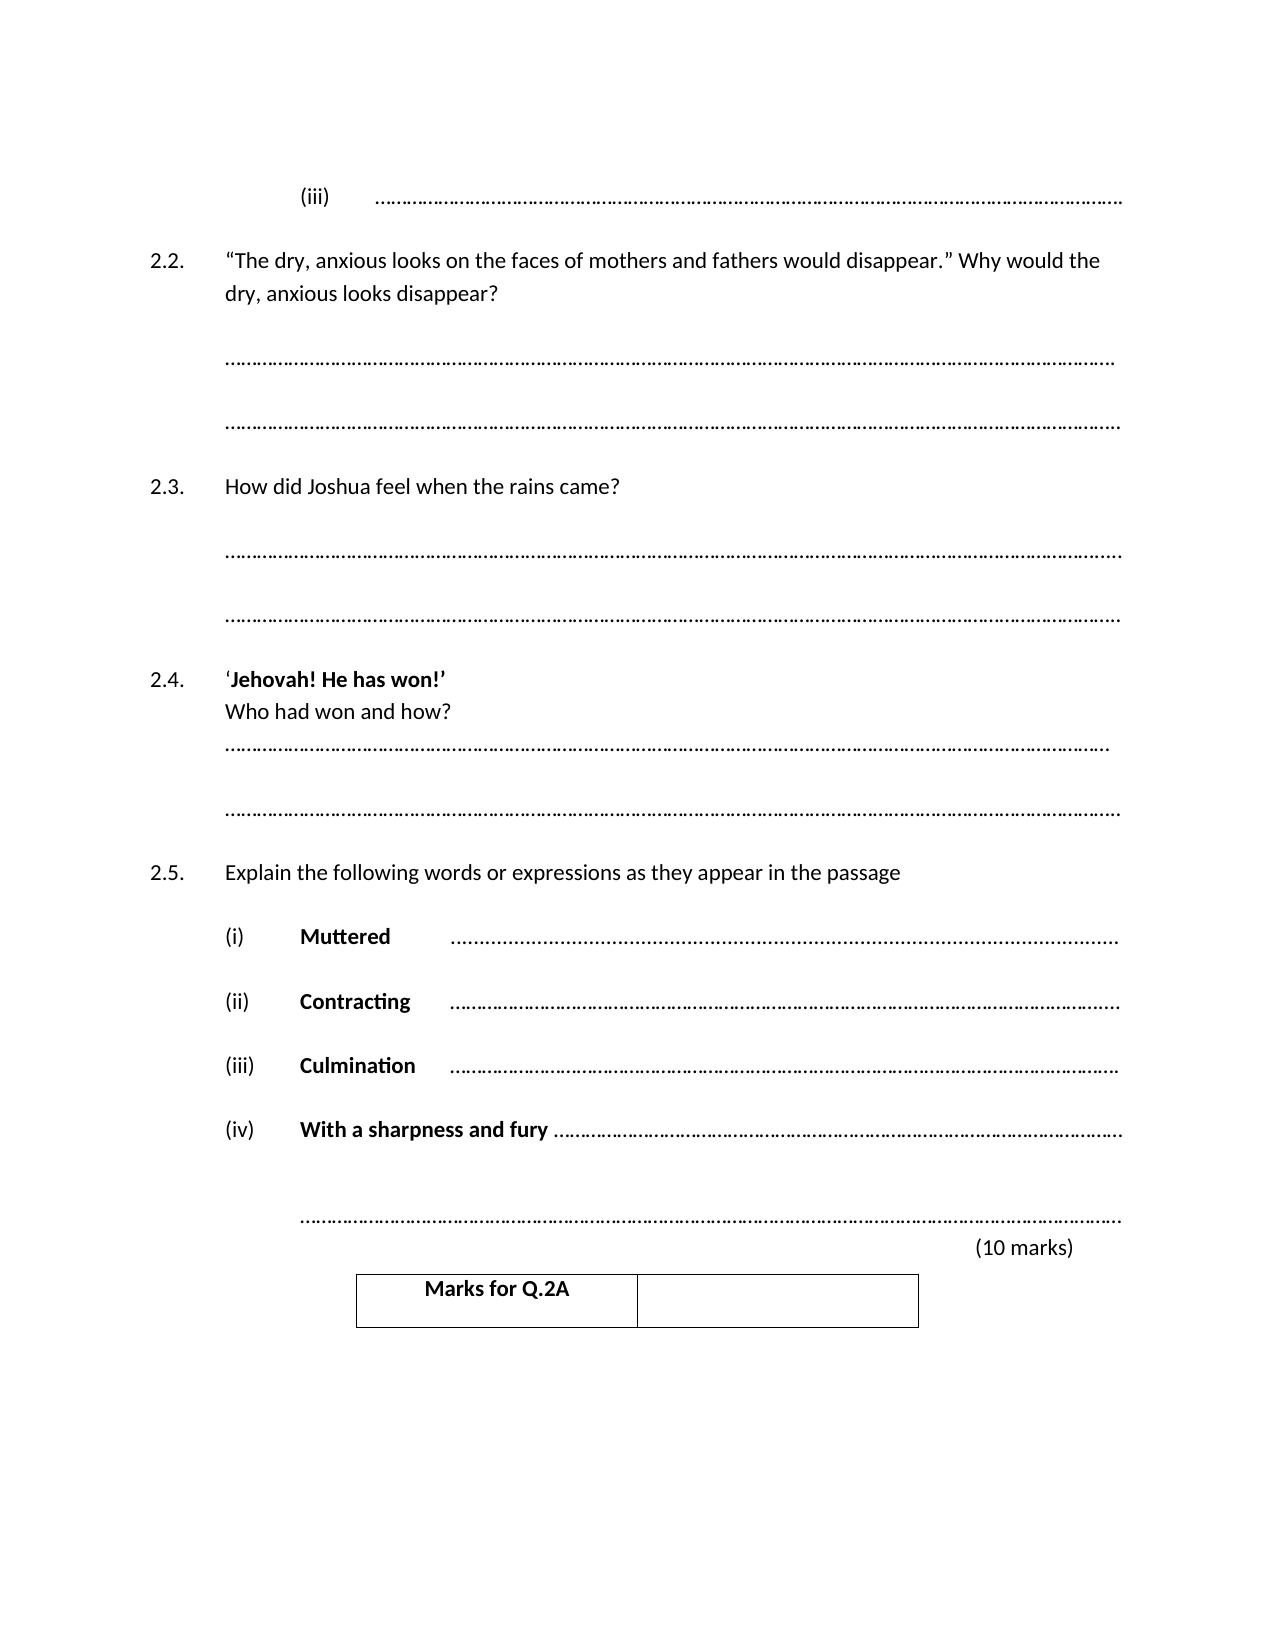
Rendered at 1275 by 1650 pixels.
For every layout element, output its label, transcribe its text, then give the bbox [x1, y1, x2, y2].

text …………………………………………………………………………………………………………………………………………………….. [150, 601, 1125, 629]
list Muttered .................................................................................................................... [225, 922, 1125, 951]
text ……………………………………………………………………………………………………………………………………………………. [150, 343, 1125, 371]
list Culmination ………………………………………………………………………………………………………………. [225, 1051, 1125, 1079]
text …………………………………………………………………………………………………………………………………………………….. [150, 407, 1125, 436]
text (10 marks) [300, 1233, 1125, 1261]
table_header Marks for Q.2A [357, 1275, 637, 1327]
text 2.4. ‘Jehovah! He has won!’ Who had won and how? …………………………………………………………………………………………………………………………………………………… [150, 665, 1125, 757]
text 2.5. Explain the following words or expressions as they appear in the passage [150, 858, 1125, 886]
table_header [638, 1275, 918, 1327]
text …………………………………………………………………………………………………………………………………………………….. [150, 794, 1125, 822]
list With a sharpness and fury ……………………………………………………………………………………………… [225, 1116, 1125, 1144]
text ………………………………………………………………………………………………………………………………………… [300, 1201, 1125, 1229]
text 2.3. How did Joshua feel when the rains came? [150, 472, 1125, 500]
text …………………………………………………………………………………………………………………………………………………..... [150, 536, 1125, 564]
text 2.2. “The dry, anxious looks on the faces of mothers and fathers would disappear.” Why would the dry, anxious looks disappear? [150, 247, 1125, 307]
text (iii) ……………………………………………………………………………………………………………………………. [225, 182, 1125, 210]
list Contracting …………………………………………………………………………………………………………….... [225, 987, 1125, 1015]
